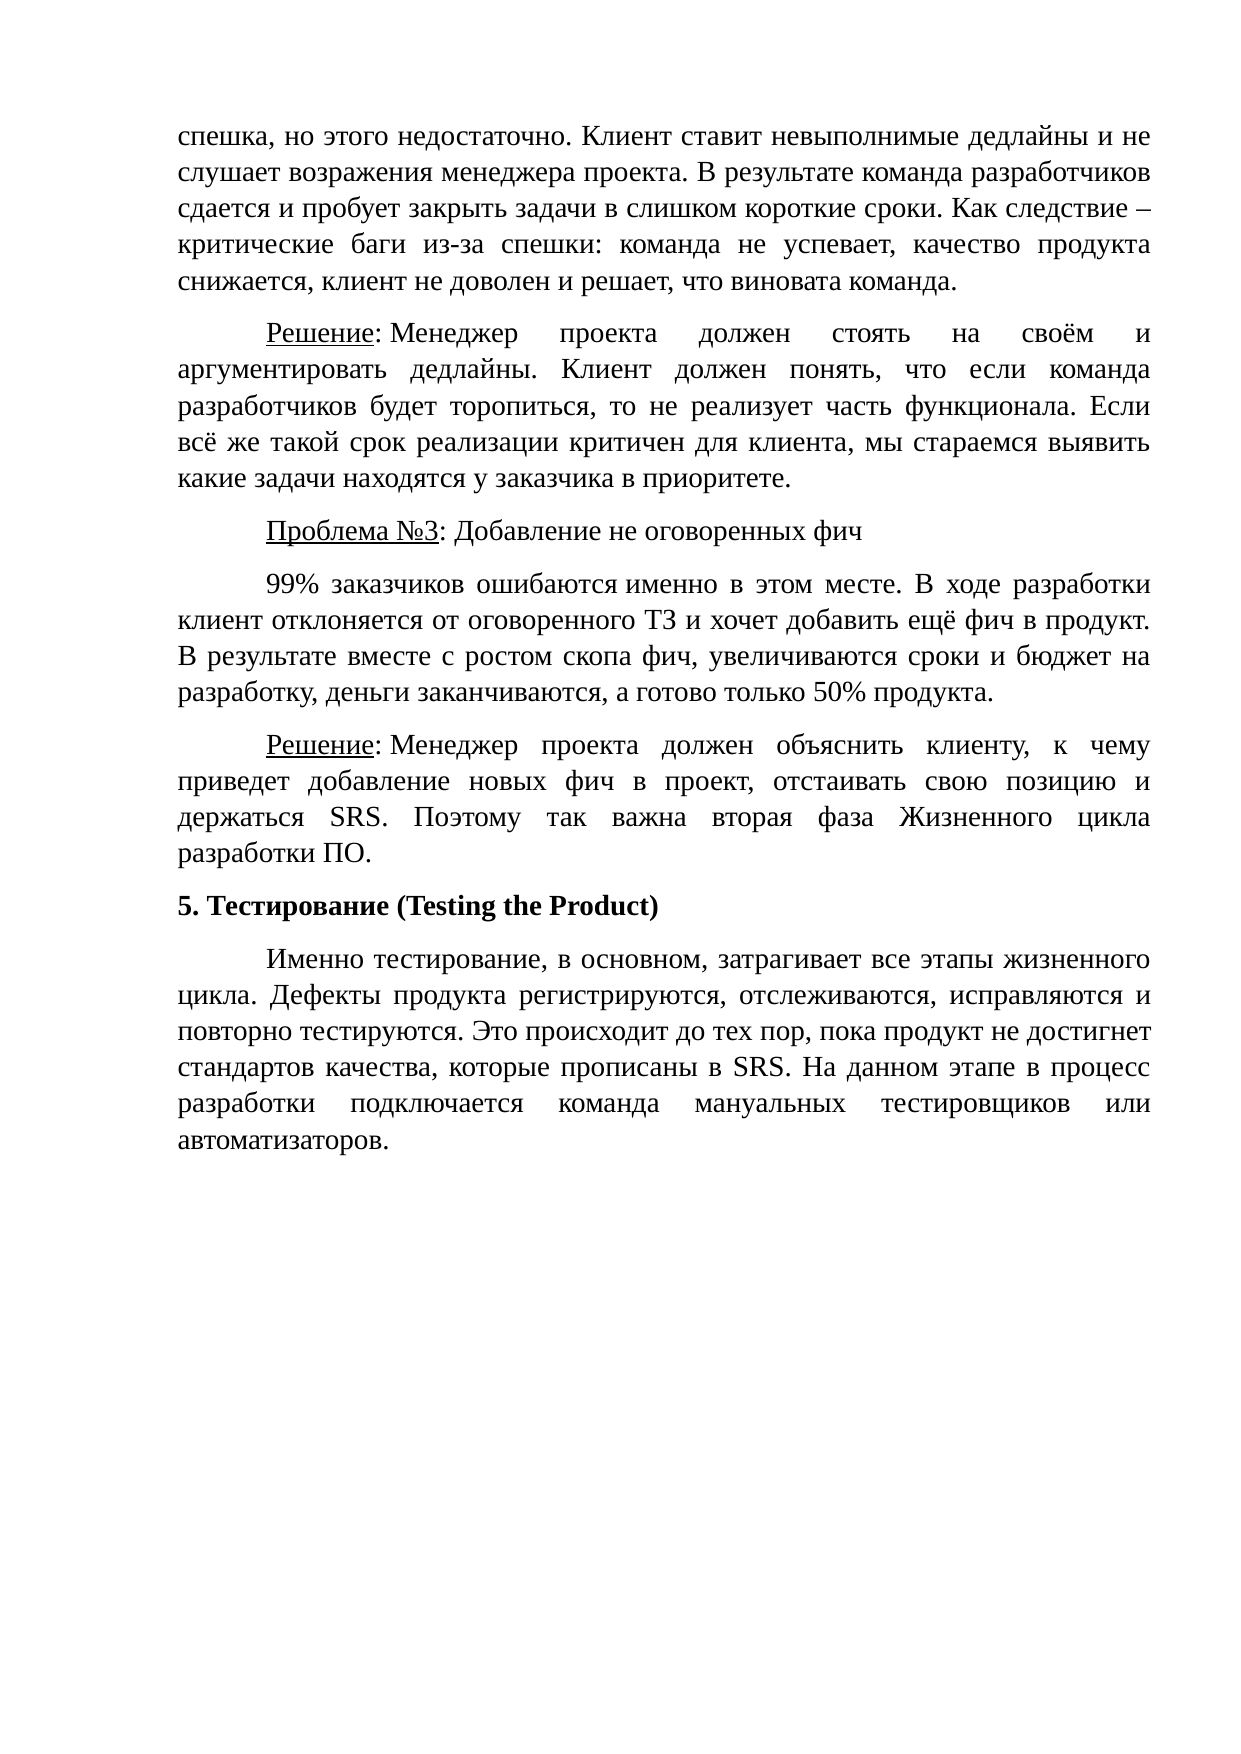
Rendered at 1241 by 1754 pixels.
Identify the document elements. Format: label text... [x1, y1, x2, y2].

text Решение: Менеджер проекта должен объяснить клиенту, к чему приведет добавление новых фич в проект, отстаивать свою позицию и держаться SRS. Поэтому так важна вторая фаза Жизненного цикла разработки ПО. [177, 727, 1152, 869]
text Именно тестирование, в основном, затрагивает все этапы жизненного цикла. Дефекты продукта регистрируются, отслеживаются, исправляются и повторно тестируются. Это происходит до тех пор, пока продукт не достигнет стандартов качества, которые прописаны в SRS. На данном этапе в процесс разработки подключается команда мануальных тестировщиков или автоматизаторов. [177, 941, 1152, 1155]
text 5. Тестирование (Testing the Product) [177, 888, 1152, 922]
text Решение: Менеджер проекта должен стоять на своём и аргументировать дедлайны. Клиент должен понять, что если команда разработчиков будет торопиться, то не реализует часть функционала. Если всё же такой срок реализации критичен для клиента, мы стараемся выявить какие задачи находятся у заказчика в приоритете. [177, 316, 1152, 494]
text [177, 118, 1152, 296]
text 99% заказчиков ошибаются именно в этом месте. В ходе разработки клиент отклоняется от оговоренного ТЗ и хочет добавить ещё фич в продукт. В результате вместе с ростом скопа фич, увеличиваются сроки и бюджет на разработку, деньги заканчиваются, а готово только 50% продукта. [177, 566, 1152, 708]
text Проблема №3: Добавление не оговоренных фич [177, 513, 1152, 546]
